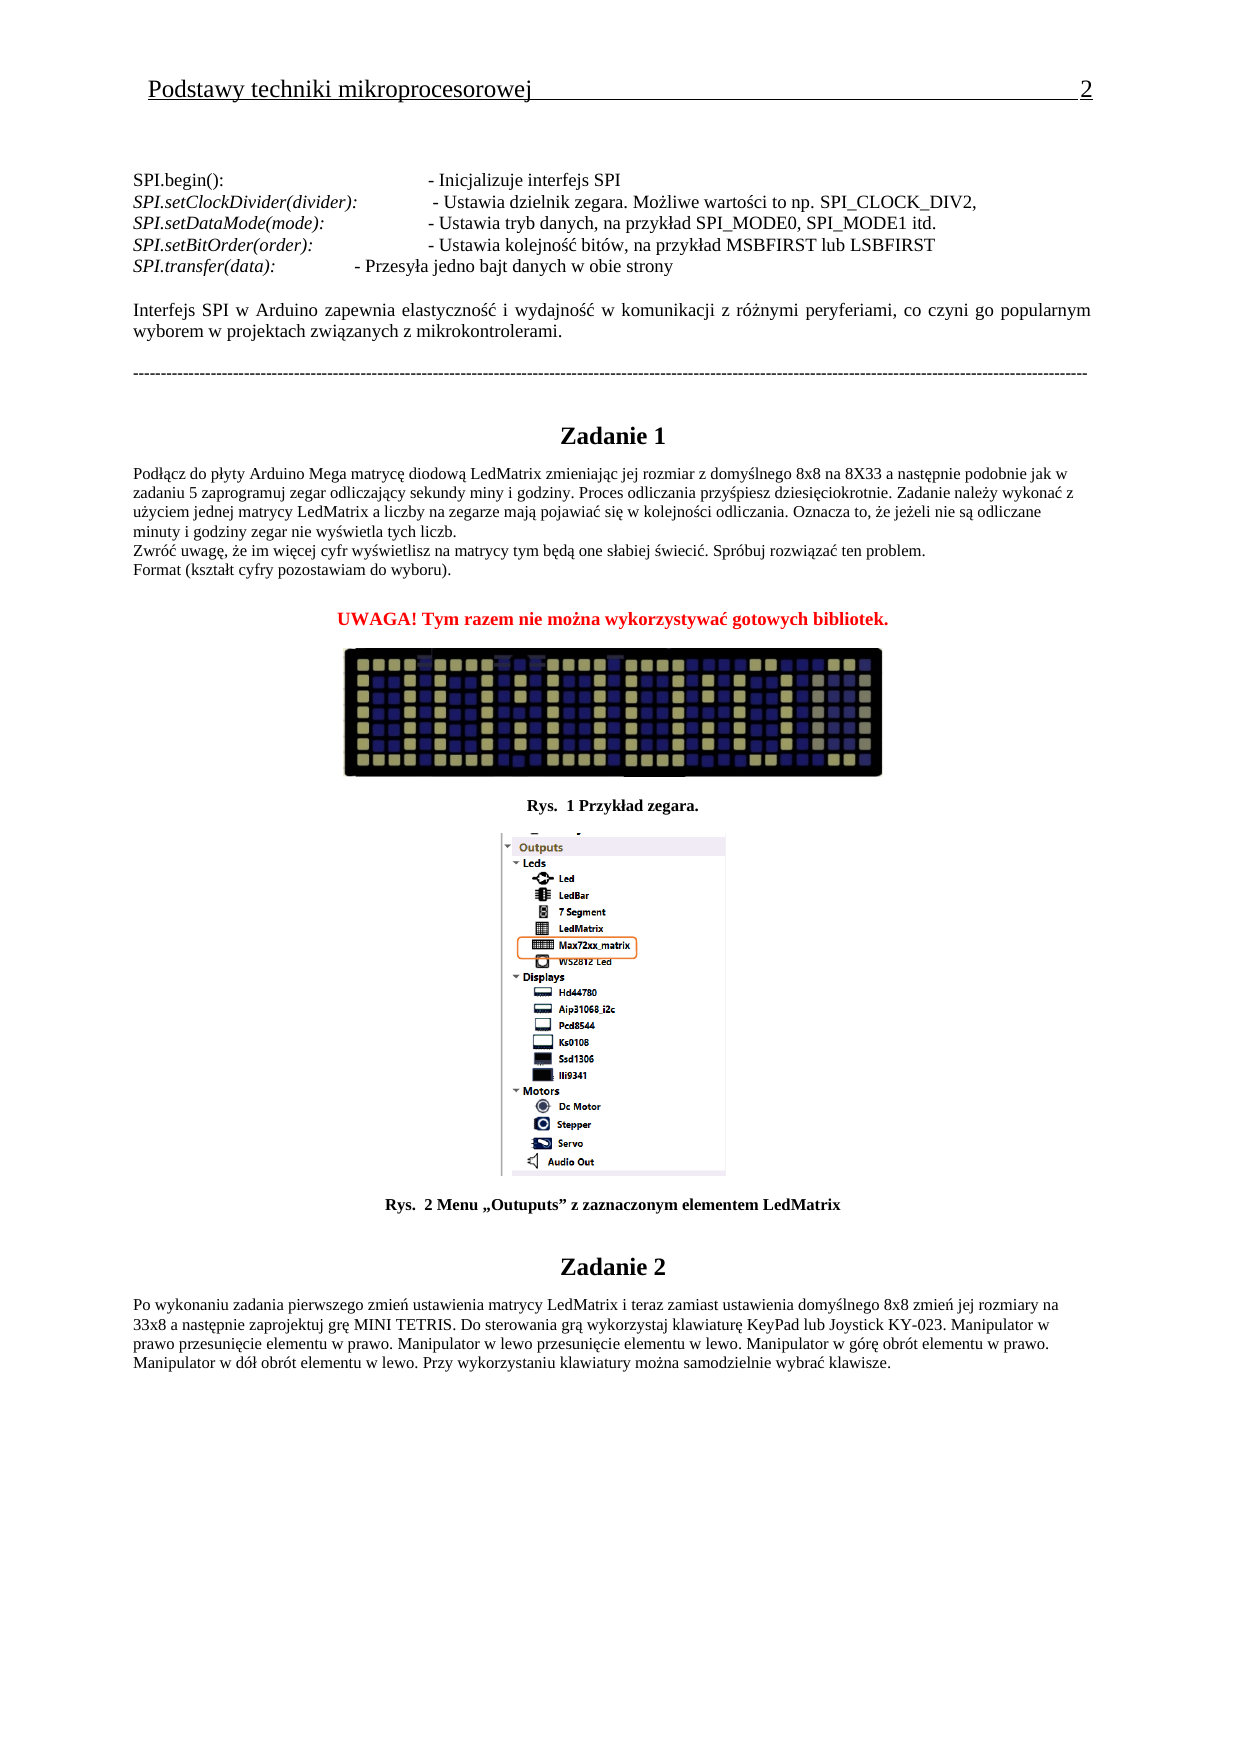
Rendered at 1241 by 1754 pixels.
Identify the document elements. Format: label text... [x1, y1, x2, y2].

text SPI.setClockDivider(divider): - Ustawia dzielnik zegara. Możliwe wartości to np. SPI_CLOCK_DIV2, [133, 191, 1093, 212]
text Zadanie 2 [133, 1252, 1093, 1281]
text Podłącz do płyty Arduino Mega matrycę diodową LedMatrix zmieniając jej rozmiar z domyślnego 8x8 na 8X33 a następnie podobnie jak w zadaniu 5 zaprogramuj zegar odliczający sekundy miny i godziny. Proces odliczania przyśpiesz dziesięciokrotnie. Zadanie należy wykonać z użyciem jednej matrycy LedMatrix a liczby na zegarze mają pojawiać się w kolejności odliczania. Oznacza to, że jeżeli nie są odliczane minuty i godziny zegar nie wyświetla tych liczb. [133, 464, 1093, 541]
text Rys. 2 Menu „Outuputs” z zaznaczonym elementem LedMatrix [133, 1194, 1093, 1214]
text SPI.begin(): - Inicjalizuje interfejs SPI [133, 169, 1093, 191]
text Zwróć uwagę, że im więcej cyfr wyświetlisz na matrycy tym będą one słabiej świecić. Spróbuj rozwiązać ten problem. [133, 541, 1093, 560]
text Po wykonaniu zadania pierwszego zmień ustawienia matrycy LedMatrix i teraz zamiast ustawienia domyślnego 8x8 zmień jej rozmiary na 33x8 a następnie zaprojektuj grę MINI TETRIS. Do sterowania grą wykorzystaj klawiaturę KeyPad lub Joystick KY-023. Manipulator w prawo przesunięcie elementu w prawo. Manipulator w lewo przesunięcie elementu w lewo. Manipulator w górę obrót elementu w prawo. Manipulator w dół obrót elementu w lewo. Przy wykorzystaniu klawiatury można samodzielnie wybrać klawisze. [133, 1295, 1093, 1372]
text SPI.transfer(data): - Przesyła jedno bajt danych w obie strony [133, 255, 1093, 277]
text Zadanie 1 [133, 421, 1093, 449]
picture [343, 648, 883, 777]
text ---------------------------------------------------------------------------------------------------------------------------------------------------------------------------- [133, 363, 1093, 382]
text Format (kształt cyfry pozostawiam do wyboru). [133, 560, 1093, 608]
picture [500, 833, 726, 1176]
text UWAGA! Tym razem nie można wykorzystywać gotowych bibliotek. [133, 608, 1093, 629]
text Interfejs SPI w Arduino zapewnia elastyczność i wydajność w komunikacji z różnymi peryferiami, co czyni go popularnym wyborem w projektach związanych z mikrokontrolerami. [133, 298, 1093, 342]
text Rys. 1 Przykład zegara. [133, 795, 1093, 814]
text SPI.setBitOrder(order): - Ustawia kolejność bitów, na przykład MSBFIRST lub LSBFIRST [133, 234, 1093, 255]
text SPI.setDataMode(mode): - Ustawia tryb danych, na przykład SPI_MODE0, SPI_MODE1 itd. [133, 212, 1093, 234]
